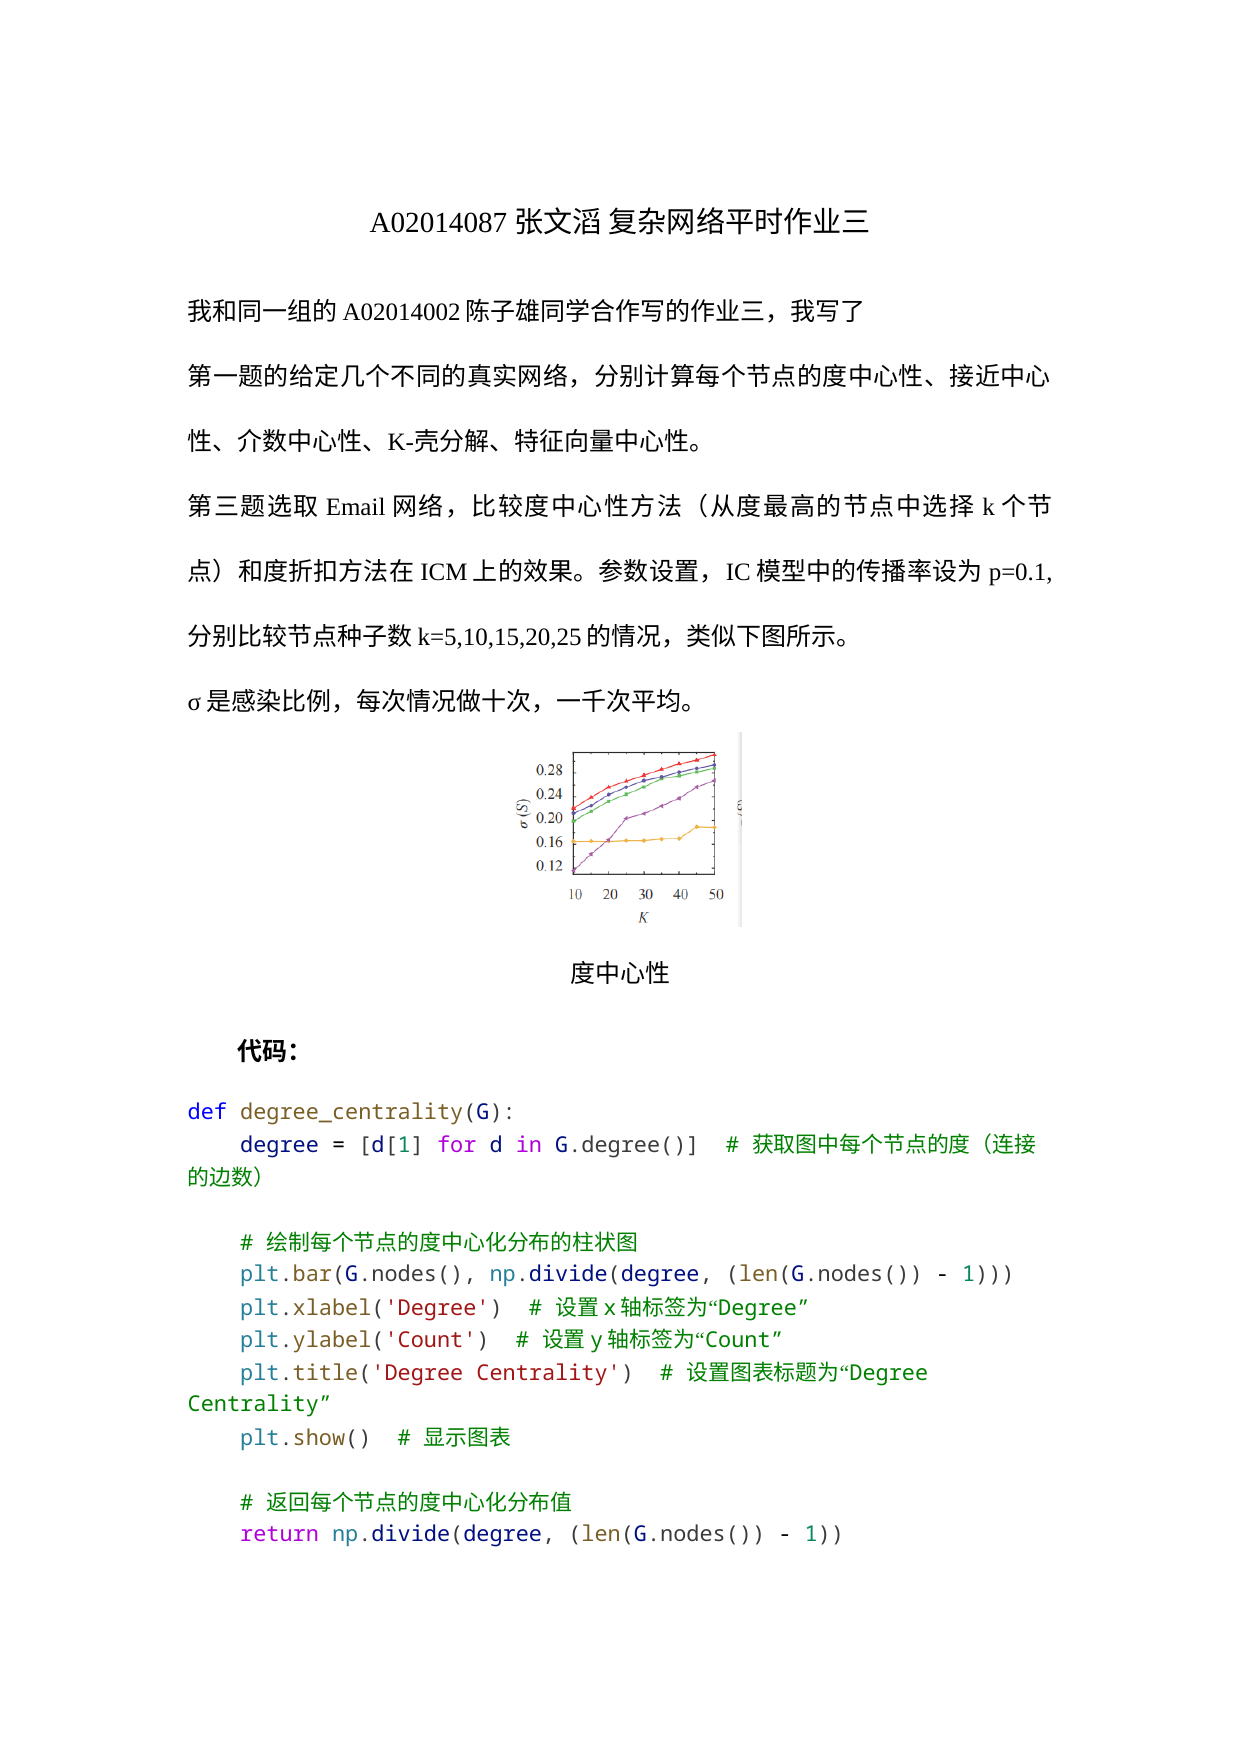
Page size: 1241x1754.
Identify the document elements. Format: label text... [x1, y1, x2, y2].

text degree = [d[1] for d in G.degree()] # 获取图中每个节点的度（连接的边数） [187, 1127, 1053, 1192]
text plt.title('Degree Centrality') # 设置图表标题为“Degree Centrality” [187, 1354, 1053, 1419]
text 第一题的给定几个不同的真实网络，分别计算每个节点的度中心性、接近中心性、介数中心性、K-壳分解、特征向量中心性。 [187, 342, 1053, 472]
text plt.bar(G.nodes(), np.divide(degree, (len(G.nodes()) - 1))) [187, 1257, 1053, 1289]
text def degree_centrality(G): [187, 1094, 1053, 1127]
text plt.xlabel('Degree') # 设置x轴标签为“Degree” [187, 1289, 1053, 1322]
picture [498, 732, 742, 927]
text # 绘制每个节点的度中心化分布的柱状图 [187, 1224, 1053, 1257]
text 第三题选取Email网络，比较度中心性方法（从度最高的节点中选择k个节点）和度折扣方法在ICM上的效果。参数设置，IC模型中的传播率设为p=0.1, 分别比较节点种子数k=5,10,15,20,25的情况，类似下图所示。 [187, 472, 1053, 667]
text 我和同一组的A02014002陈子雄同学合作写的作业三，我写了 [187, 277, 1053, 342]
subtitle 代码： [187, 1017, 1053, 1082]
text return np.divide(degree, (len(G.nodes()) - 1)) [187, 1517, 1053, 1549]
text plt.show() # 显示图表 [187, 1419, 1053, 1452]
text plt.ylabel('Count') # 设置y轴标签为“Count” [187, 1322, 1053, 1354]
text σ是感染比例，每次情况做十次，一千次平均。 [187, 667, 1053, 732]
subtitle 度中心性 [187, 939, 1053, 1004]
subtitle A02014087 张文滔 复杂网络平时作业三 [187, 187, 1053, 252]
text # 返回每个节点的度中心化分布值 [187, 1484, 1053, 1517]
